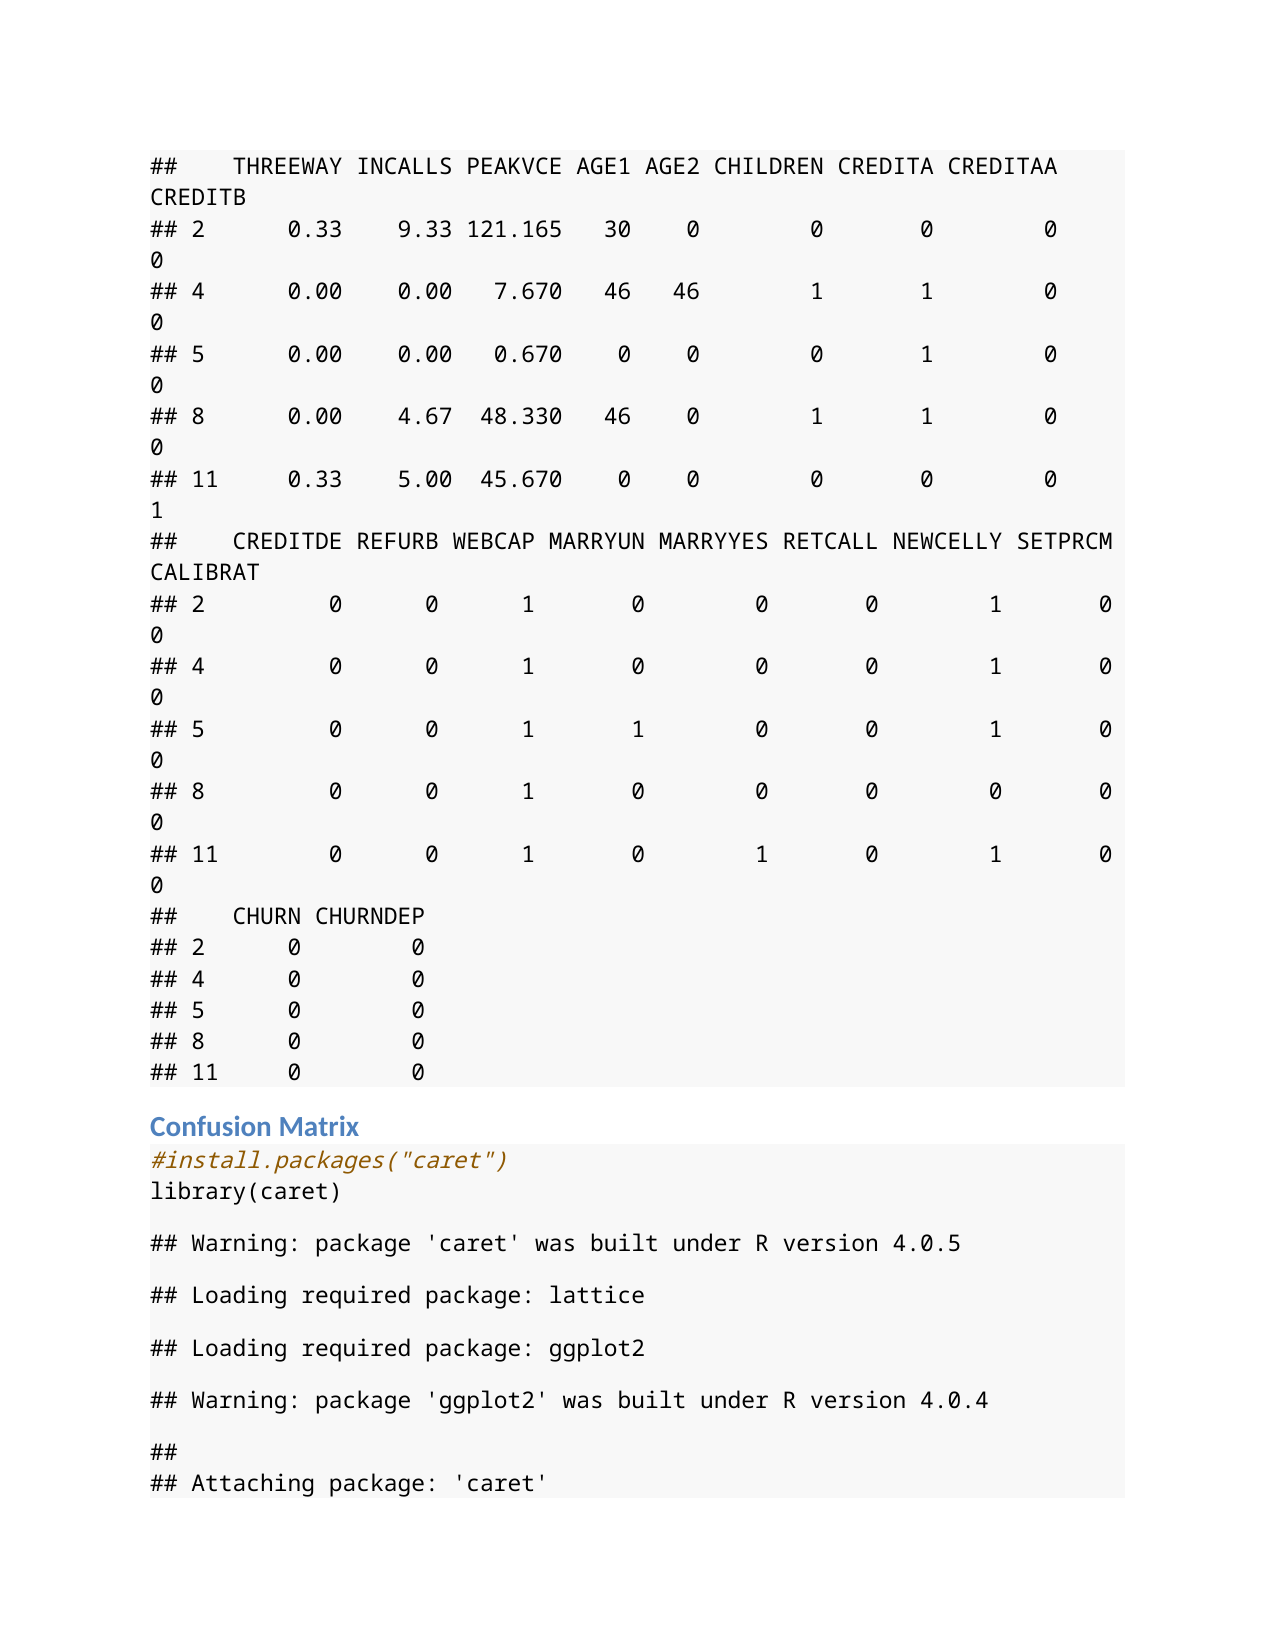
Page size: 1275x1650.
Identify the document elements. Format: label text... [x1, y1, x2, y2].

text ## Loading required package: ggplot2 [150, 1331, 1125, 1363]
text ## Warning: package 'caret' was built under R version 4.0.5 [150, 1227, 1125, 1258]
subtitle Confusion Matrix [150, 1108, 1125, 1144]
text ## Loading required package: lattice [150, 1279, 1125, 1311]
text #install.packages("caret") library(caret) [342, 1144, 1125, 1206]
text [150, 150, 1125, 1087]
text ## ## Attaching package: 'caret' [150, 1436, 1125, 1498]
text ## Warning: package 'ggplot2' was built under R version 4.0.4 [150, 1383, 1125, 1415]
